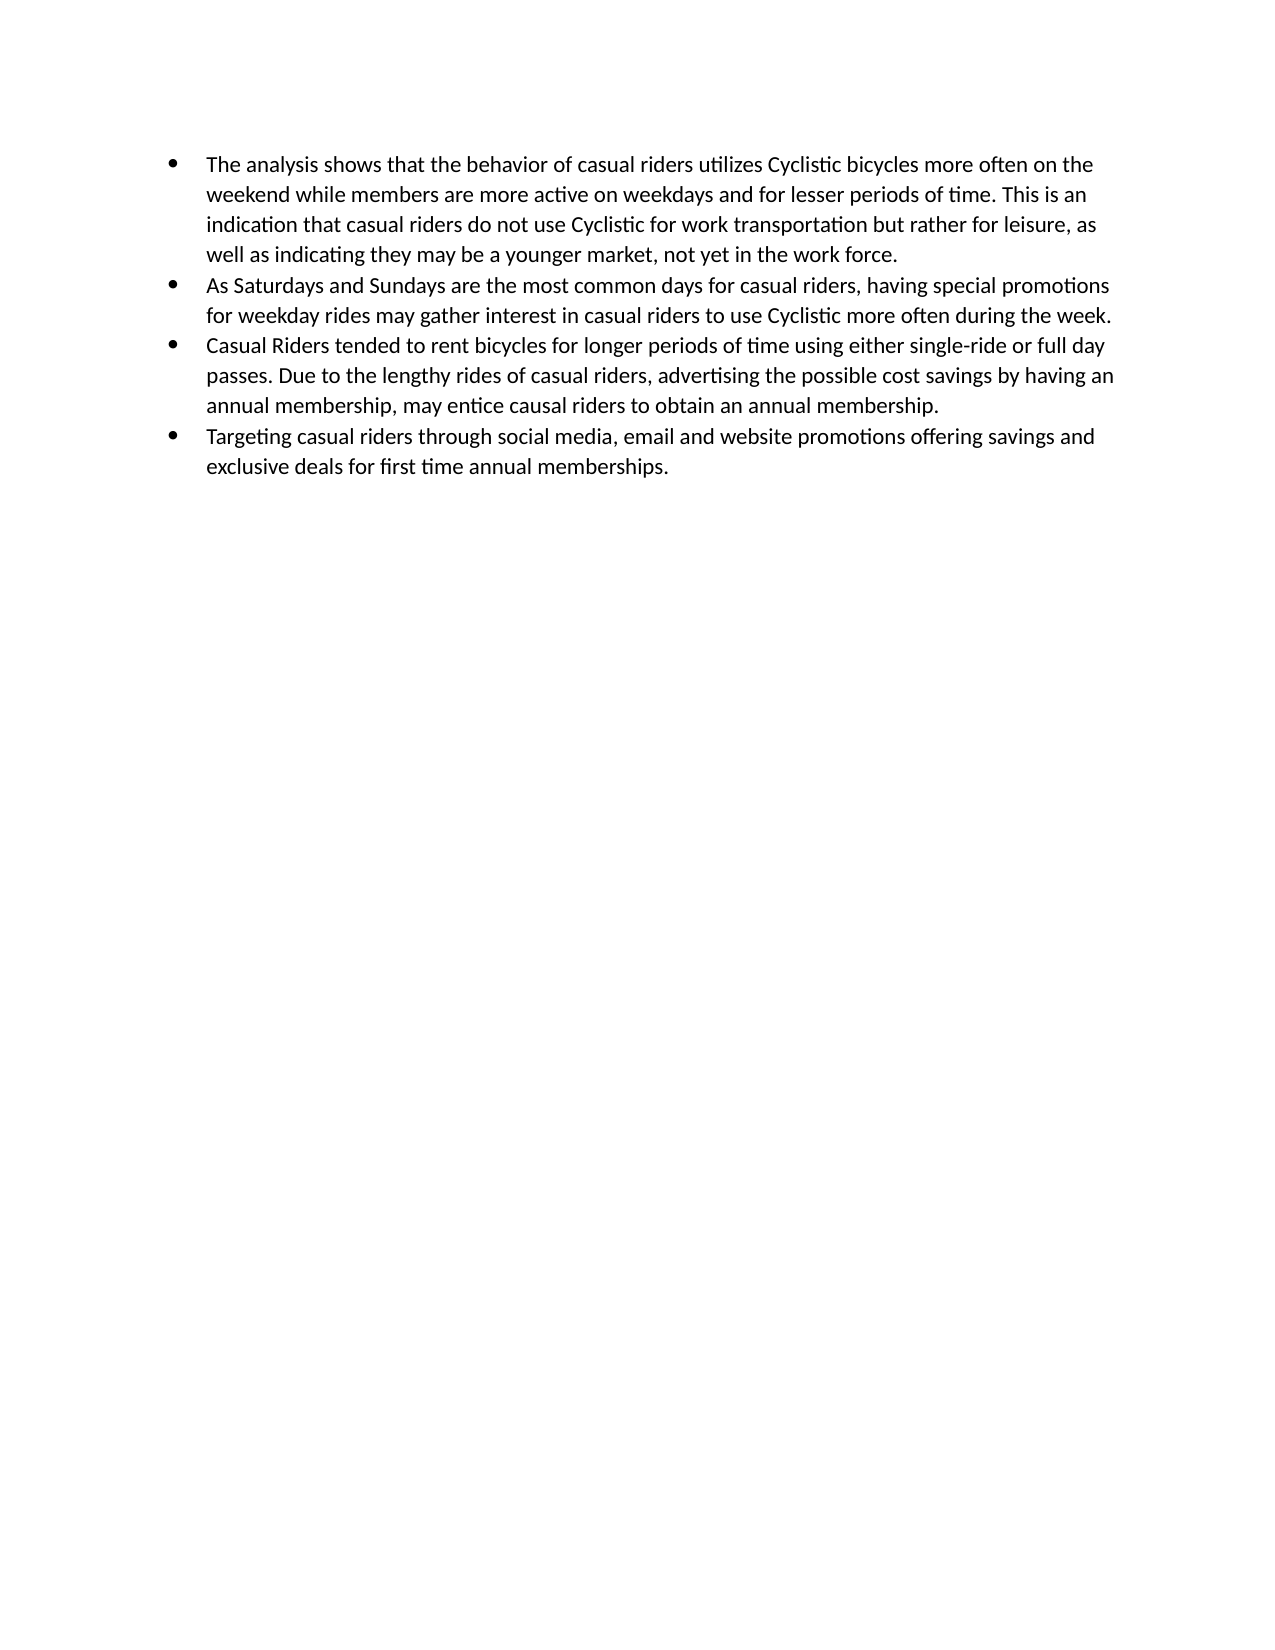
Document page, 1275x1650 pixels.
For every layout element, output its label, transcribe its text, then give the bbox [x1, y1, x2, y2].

list Casual Riders tended to rent bicycles for longer periods of time using either single-ride or full day passes. Due to the lengthy rides of casual riders, advertising the possible cost savings by having an annual membership, may entice causal riders to obtain an annual membership. [169, 331, 1125, 420]
list As Saturdays and Sundays are the most common days for casual riders, having special promotions for weekday rides may gather interest in casual riders to use Cyclistic more often during the week. [169, 271, 1125, 329]
list The analysis shows that the behavior of casual riders utilizes Cyclistic bicycles more often on the weekend while members are more active on weekdays and for lesser periods of time. This is an indication that casual riders do not use Cyclistic for work transportation but rather for leisure, as well as indicating they may be a younger market, not yet in the work force. [169, 150, 1125, 269]
list Targeting casual riders through social media, email and website promotions offering savings and exclusive deals for first time annual memberships. [169, 422, 1125, 480]
